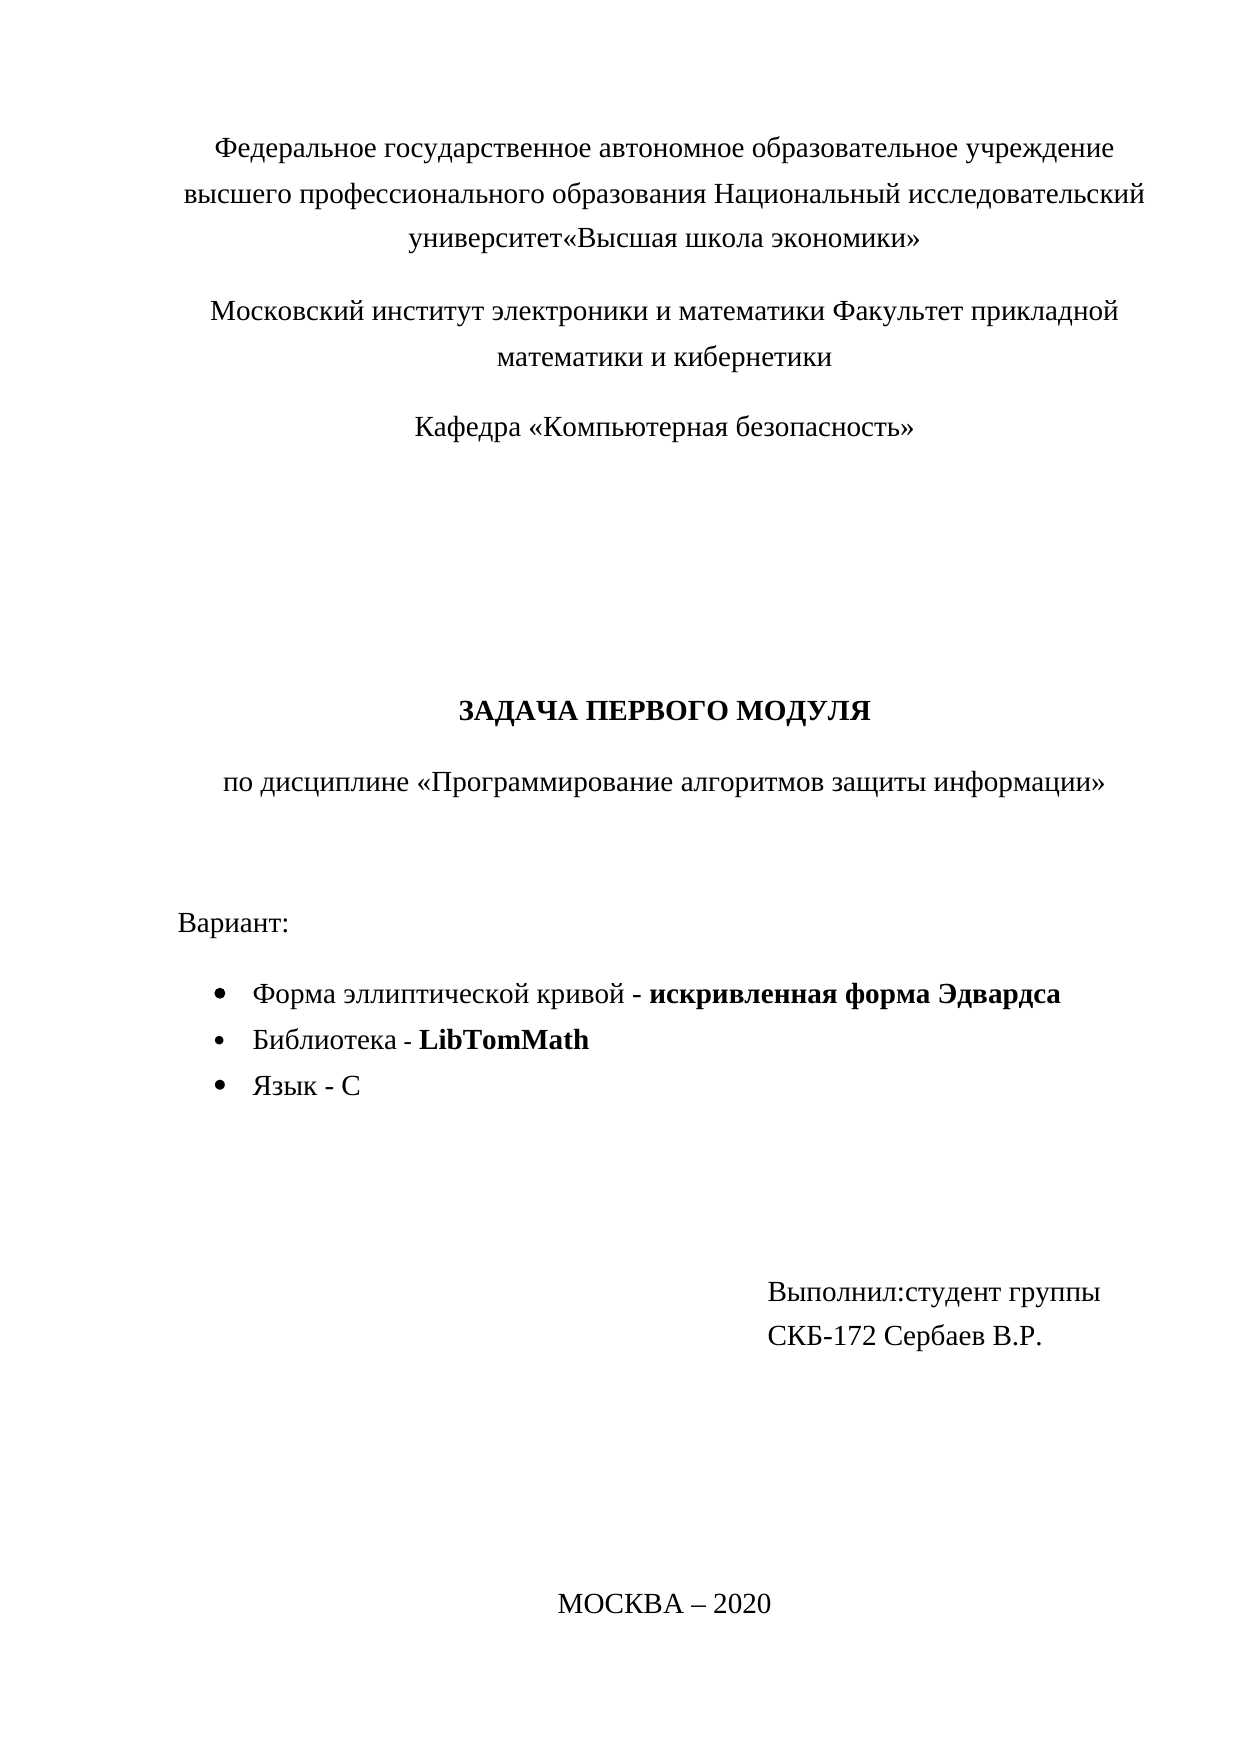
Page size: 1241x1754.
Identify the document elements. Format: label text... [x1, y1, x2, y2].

text по дисциплине «Программирование алгоритмов защиты информации» [177, 751, 1152, 797]
list Форма эллиптической кривой - искривленная форма Эдвардса [215, 964, 1152, 1010]
list Библиотека - LibTomMath [215, 1010, 1152, 1056]
text Московский институт электроники и математики Факультет прикладной математики и кибернетики [177, 281, 1152, 372]
text МОСКВА – 2020 [177, 1578, 1152, 1619]
text ЗАДАЧА ПЕРВОГО МОДУЛЯ [177, 681, 1152, 726]
text Выполнил: студент группы СКБ-172 Сербаев В.Р. [767, 1268, 1152, 1351]
text Федеральное государственное автономное образовательное учреждение высшего профессионального образования Национальный исследовательский университет «Высшая школа экономики» [177, 118, 1152, 256]
text Кафедра «Компьютерная безопасность» [177, 397, 1152, 443]
list Язык - C [215, 1056, 1152, 1101]
text Вариант: [177, 893, 1152, 939]
